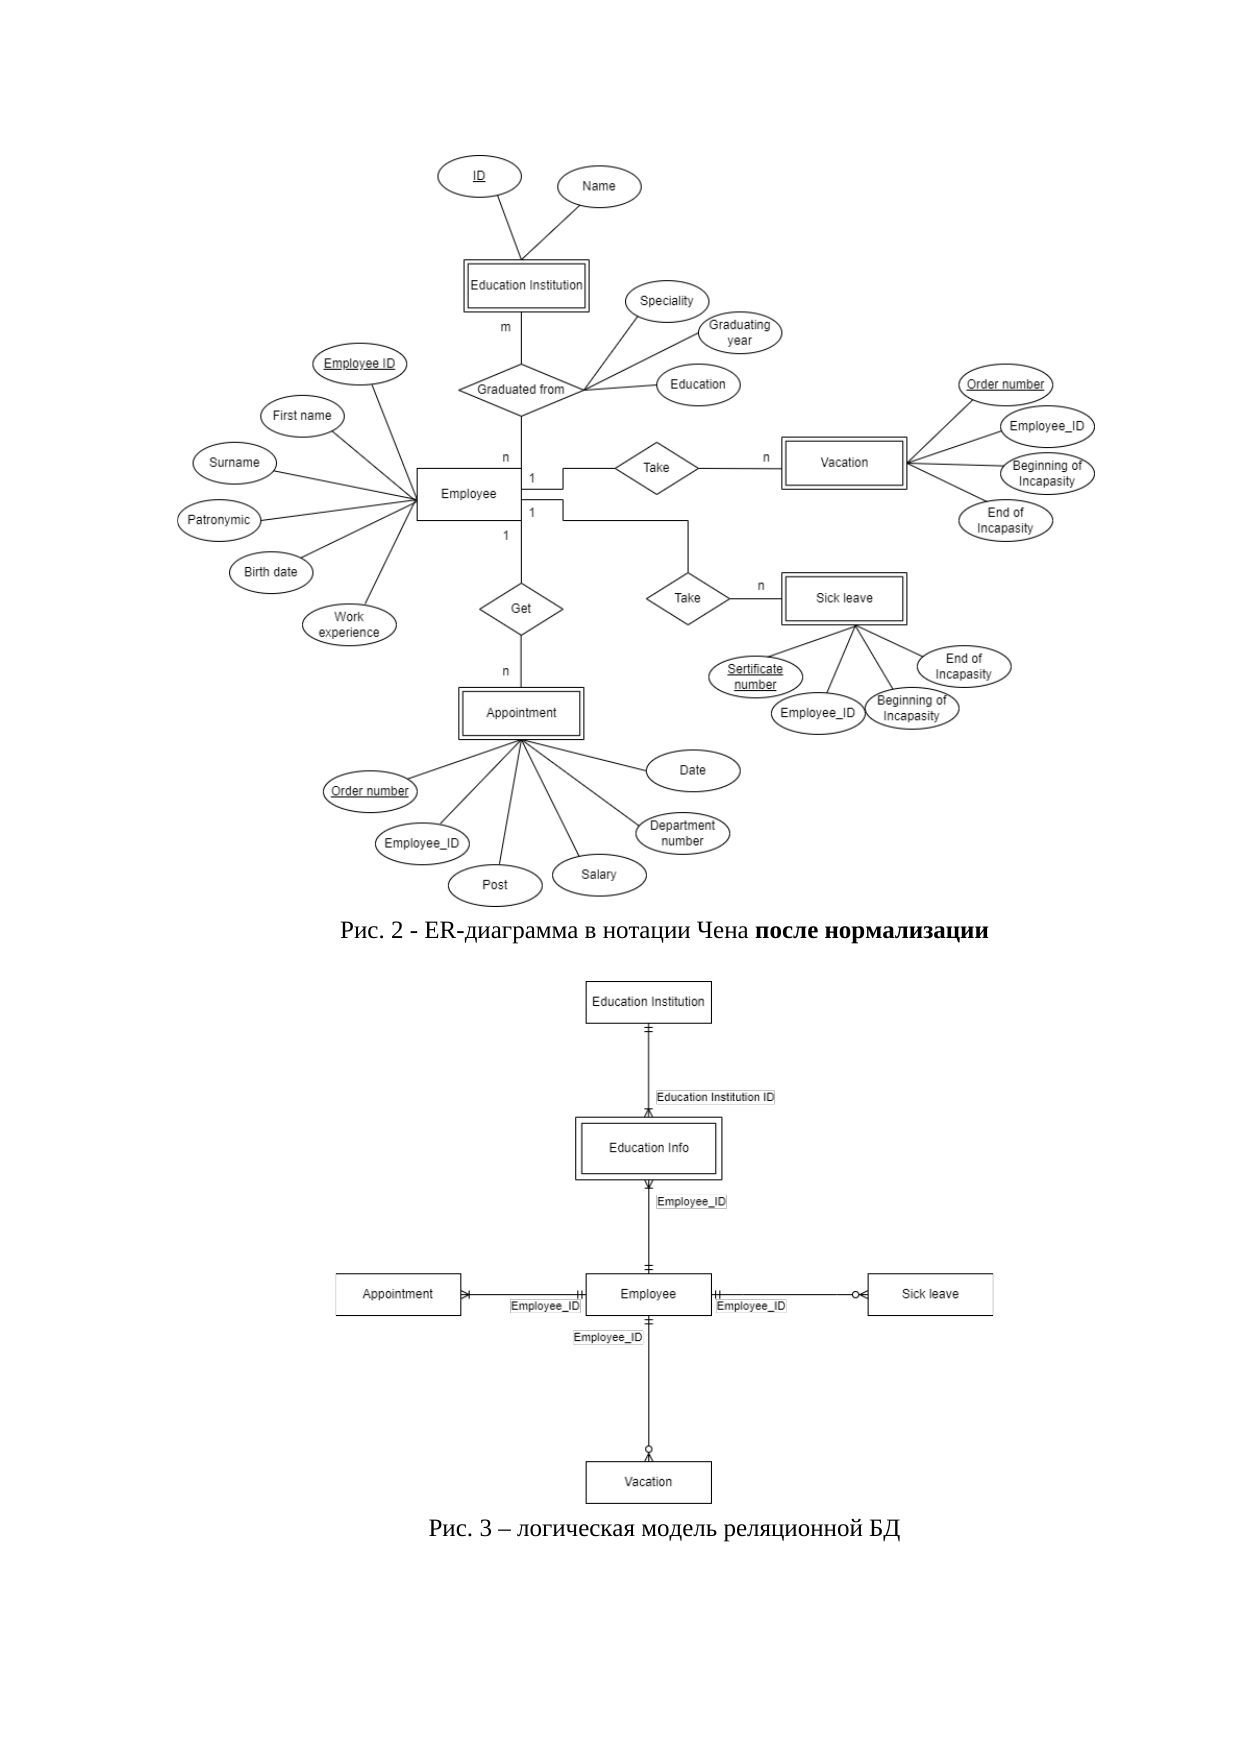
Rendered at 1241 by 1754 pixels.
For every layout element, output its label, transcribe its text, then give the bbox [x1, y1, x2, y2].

picture [335, 981, 994, 1505]
text Рис. 3 – логическая модель реляционной БД [177, 1504, 1152, 1542]
picture [177, 155, 1095, 907]
text Рис. 2 - ER-диаграмма в нотации Чена после нормализации [177, 907, 1152, 944]
